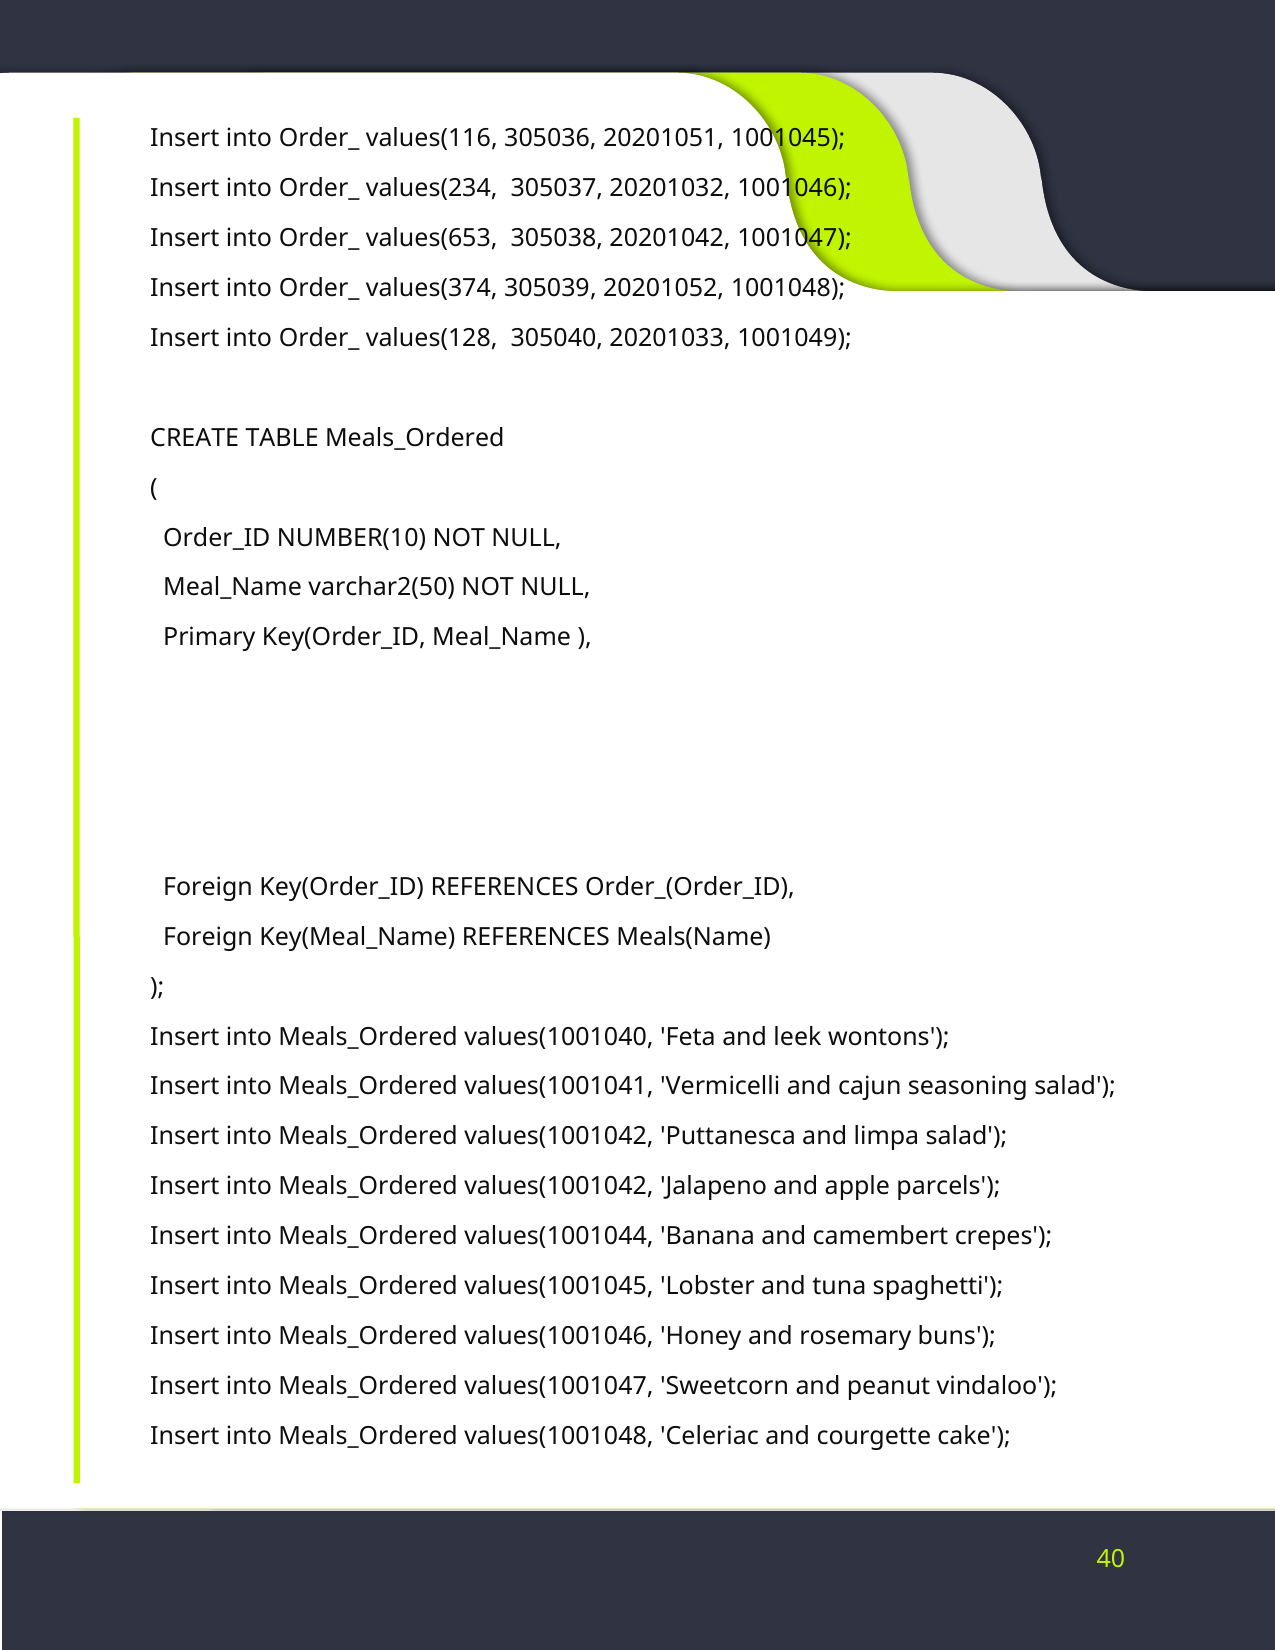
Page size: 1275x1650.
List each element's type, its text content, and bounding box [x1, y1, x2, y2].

text ( [150, 469, 1125, 503]
text CREATE TABLE Meals_Ordered [150, 419, 1125, 453]
text Insert into Meals_Ordered values(1001042, 'Jalapeno and apple parcels'); [150, 1168, 1125, 1202]
text Insert into Order_ values(116, 305036, 20201051, 1001045); [150, 120, 1125, 154]
text Insert into Order_ values(128, 305040, 20201033, 1001049); [150, 319, 1125, 354]
text Meal_Name varchar2(50) NOT NULL, [150, 569, 1125, 603]
text Insert into Meals_Ordered values(1001040, 'Feta and leek wontons'); [150, 1018, 1125, 1052]
text Insert into Meals_Ordered values(1001042, 'Puttanesca and limpa salad'); [150, 1118, 1125, 1152]
text Insert into Order_ values(653, 305038, 20201042, 1001047); [150, 220, 1125, 254]
text Insert into Meals_Ordered values(1001045, 'Lobster and tuna spaghetti'); [150, 1268, 1125, 1302]
text ); [150, 968, 1125, 1002]
text Insert into Meals_Ordered values(1001044, 'Banana and camembert crepes'); [150, 1218, 1125, 1252]
text Insert into Meals_Ordered values(1001041, 'Vermicelli and cajun seasoning salad'); [150, 1068, 1125, 1102]
text Insert into Order_ values(374, 305039, 20201052, 1001048); [150, 270, 1125, 304]
text Foreign Key(Meal_Name) REFERENCES Meals(Name) [150, 918, 1125, 952]
text Foreign Key(Order_ID) REFERENCES Order_(Order_ID), [150, 868, 1125, 902]
text Insert into Meals_Ordered values(1001046, 'Honey and rosemary buns'); [150, 1317, 1125, 1352]
text Order_ID NUMBER(10) NOT NULL, [150, 519, 1125, 553]
text Primary Key(Order_ID, Meal_Name ), [150, 619, 1125, 653]
text Insert into Order_ values(234, 305037, 20201032, 1001046); [150, 170, 1125, 204]
text Insert into Meals_Ordered values(1001048, 'Celeriac and courgette cake'); [150, 1417, 1125, 1451]
text Insert into Meals_Ordered values(1001047, 'Sweetcorn and peanut vindaloo'); [150, 1367, 1125, 1401]
